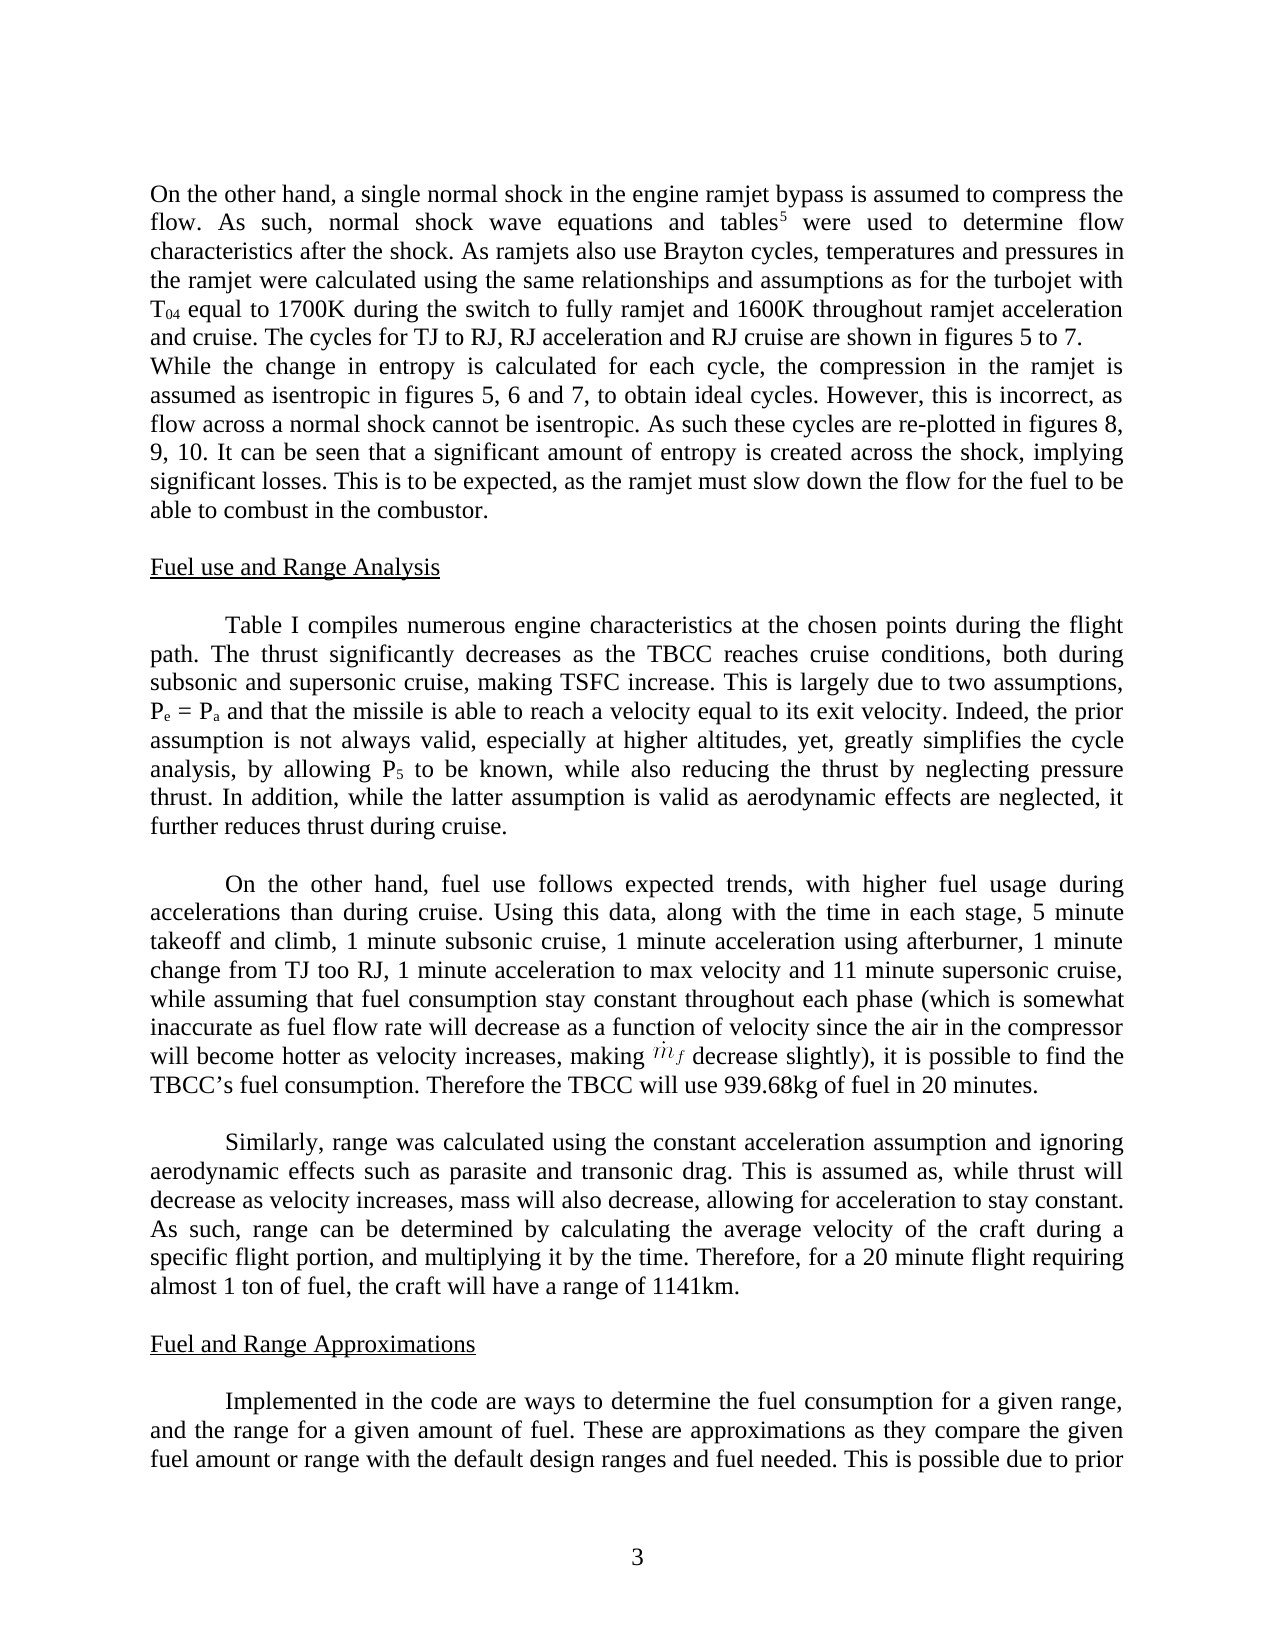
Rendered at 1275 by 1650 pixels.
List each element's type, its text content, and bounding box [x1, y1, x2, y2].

text Similarly, range was calculated using the constant acceleration assumption and ignoring aerodynamic effects such as parasite and transonic drag. This is assumed as, while thrust will decrease as velocity increases, mass will also decrease, allowing for acceleration to stay constant. As such, range can be determined by calculating the average velocity of the craft during a specific flight portion, and multiplying it by the time. Therefore, for a 20 minute flight requiring almost 1 ton of fuel, the craft will have a range of 1141km. [150, 1127, 1125, 1300]
picture [653, 1041, 685, 1065]
text On the other hand, fuel use follows expected trends, with higher fuel usage during accelerations than during cruise. Using this data, along with the time in each stage, 5 minute takeoff and climb, 1 minute subsonic cruise, 1 minute acceleration using afterburner, 1 minute change from TJ too RJ, 1 minute acceleration to max velocity and 11 minute supersonic cruise, while assuming that fuel consumption stay constant throughout each phase (which is somewhat inaccurate as fuel flow rate will decrease as a function of velocity since the air in the compressor will become hotter as velocity increases, making decrease slightly), it is possible to find the TBCC’s fuel consumption. Therefore the TBCC will use 939.68kg of fuel in 20 minutes. [150, 869, 1125, 1099]
text Fuel use and Range Analysis [150, 552, 1125, 581]
text Table I compiles numerous engine characteristics at the chosen points during the flight path. The thrust significantly decreases as the TBCC reaches cruise conditions, both during subsonic and supersonic cruise, making TSFC increase. This is largely due to two assumptions, Pe = Pa and that the missile is able to reach a velocity equal to its exit velocity. Indeed, the prior assumption is not always valid, especially at higher altitudes, yet, greatly simplifies the cycle analysis, by allowing P5 to be known, while also reducing the thrust by neglecting pressure thrust. In addition, while the latter assumption is valid as aerodynamic effects are neglected, it further reduces thrust during cruise. [150, 610, 1125, 840]
text On the other hand, a single normal shock in the engine ramjet bypass is assumed to compress the flow. As such, normal shock wave equations and tables5 were used to determine flow characteristics after the shock. As ramjets also use Brayton cycles, temperatures and pressures in the ramjet were calculated using the same relationships and assumptions as for the turbojet with T04 equal to 1700K during the switch to fully ramjet and 1600K throughout ramjet acceleration and cruise. The cycles for TJ to RJ, RJ acceleration and RJ cruise are shown in figures 5 to 7. [150, 150, 1125, 351]
text Fuel and Range Approximations [150, 1329, 1125, 1357]
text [150, 1386, 1125, 1472]
text While the change in entropy is calculated for each cycle, the compression in the ramjet is assumed as isentropic in figures 5, 6 and 7, to obtain ideal cycles. However, this is incorrect, as flow across a normal shock cannot be isentropic. As such these cycles are re-plotted in figures 8, 9, 10. It can be seen that a significant amount of entropy is created across the shock, implying significant losses. This is to be expected, as the ramjet must slow down the flow for the fuel to be able to combust in the combustor. [150, 351, 1125, 524]
